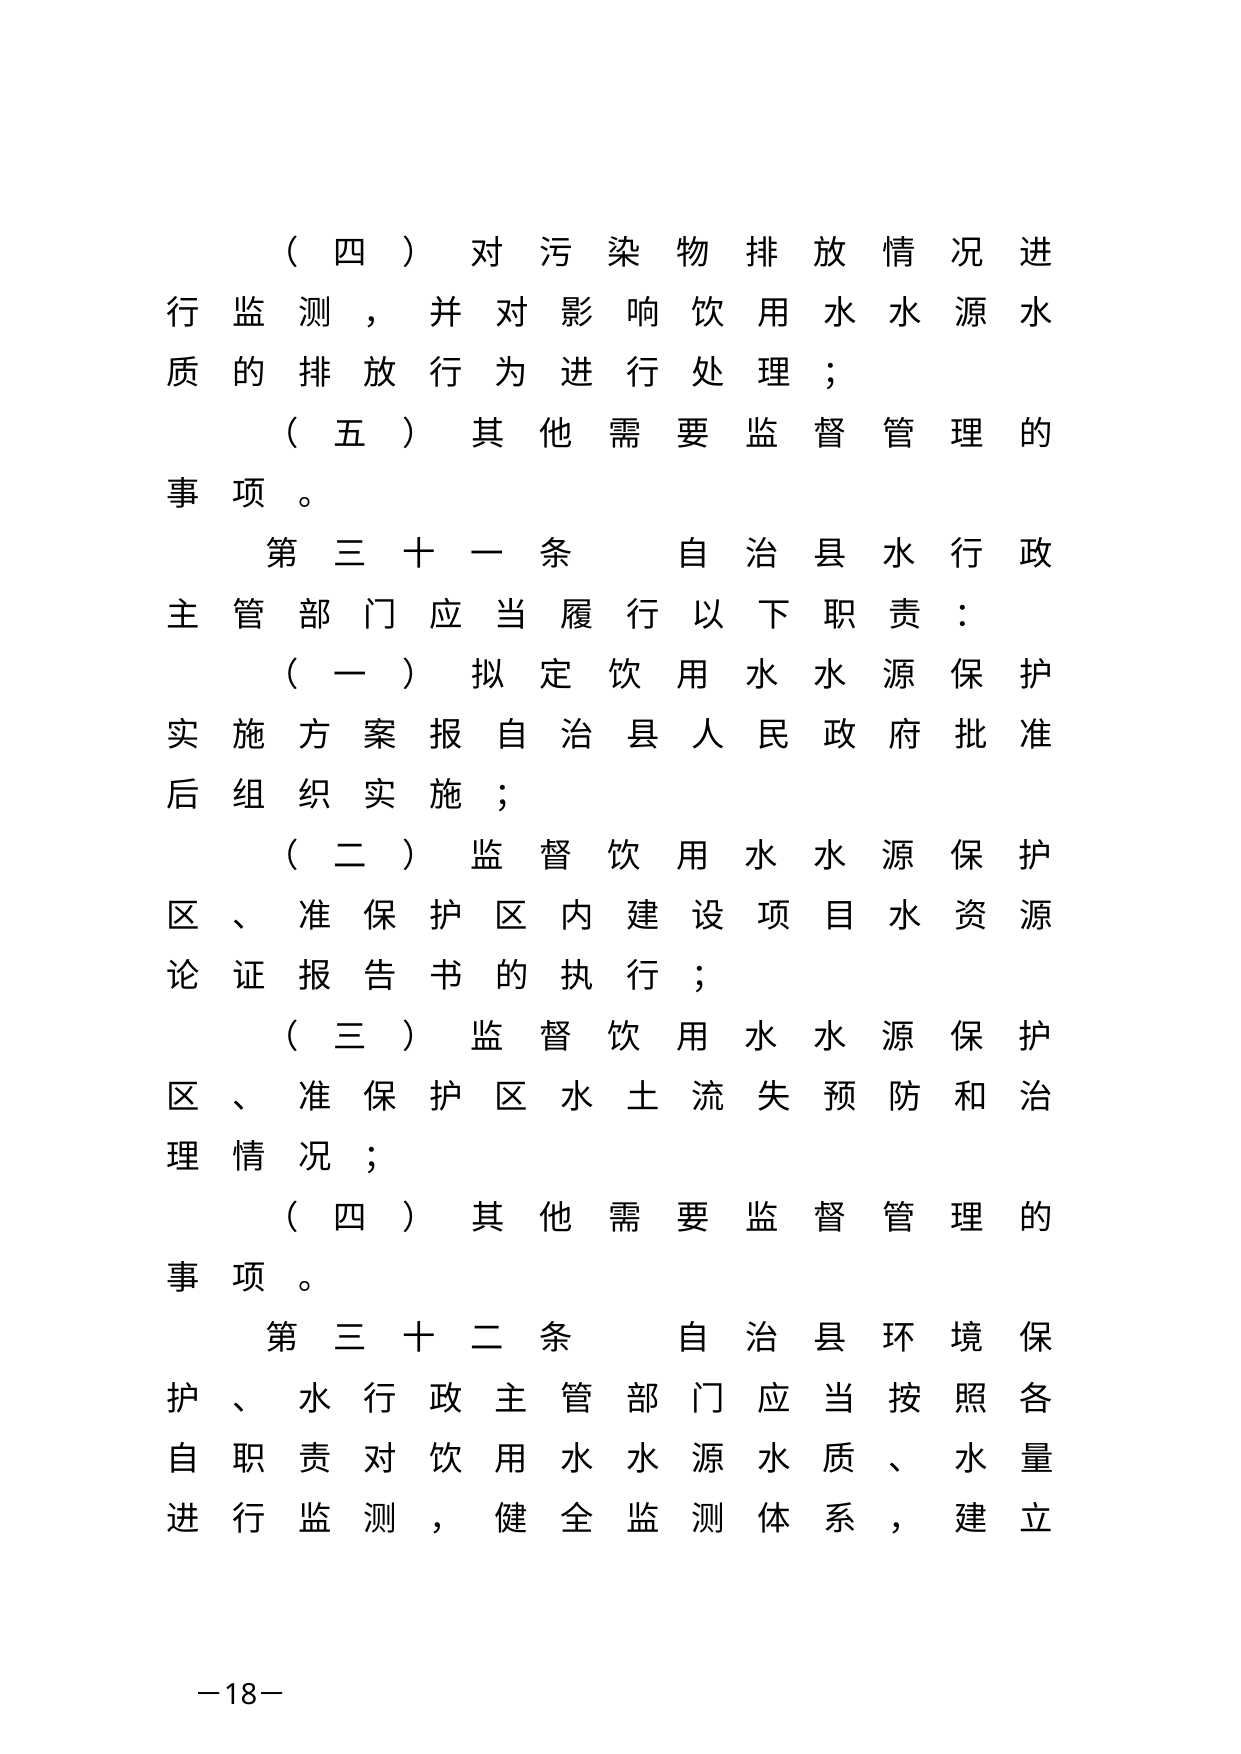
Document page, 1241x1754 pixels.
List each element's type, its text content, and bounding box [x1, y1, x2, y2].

text （四）其他需要监督管理的事项。 [167, 1184, 1085, 1305]
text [167, 1305, 1085, 1546]
text 第三十一条 自治县水行政主管部门应当履行以下职责： [167, 521, 1085, 642]
text （二）监督饮用水水源保护区、准保护区内建设项目水资源论证报告书的执行； [167, 822, 1085, 1003]
text （四）对污染物排放情况进行监测，并对影响饮用水水源水质的排放行为进行处理； [167, 219, 1085, 400]
text （三）监督饮用水水源保护区、准保护区水土流失预防和治理情况； [167, 1003, 1085, 1184]
text （一）拟定饮用水水源保护实施方案报自治县人民政府批准后组织实施； [167, 642, 1085, 822]
text （五）其他需要监督管理的事项。 [167, 400, 1085, 521]
